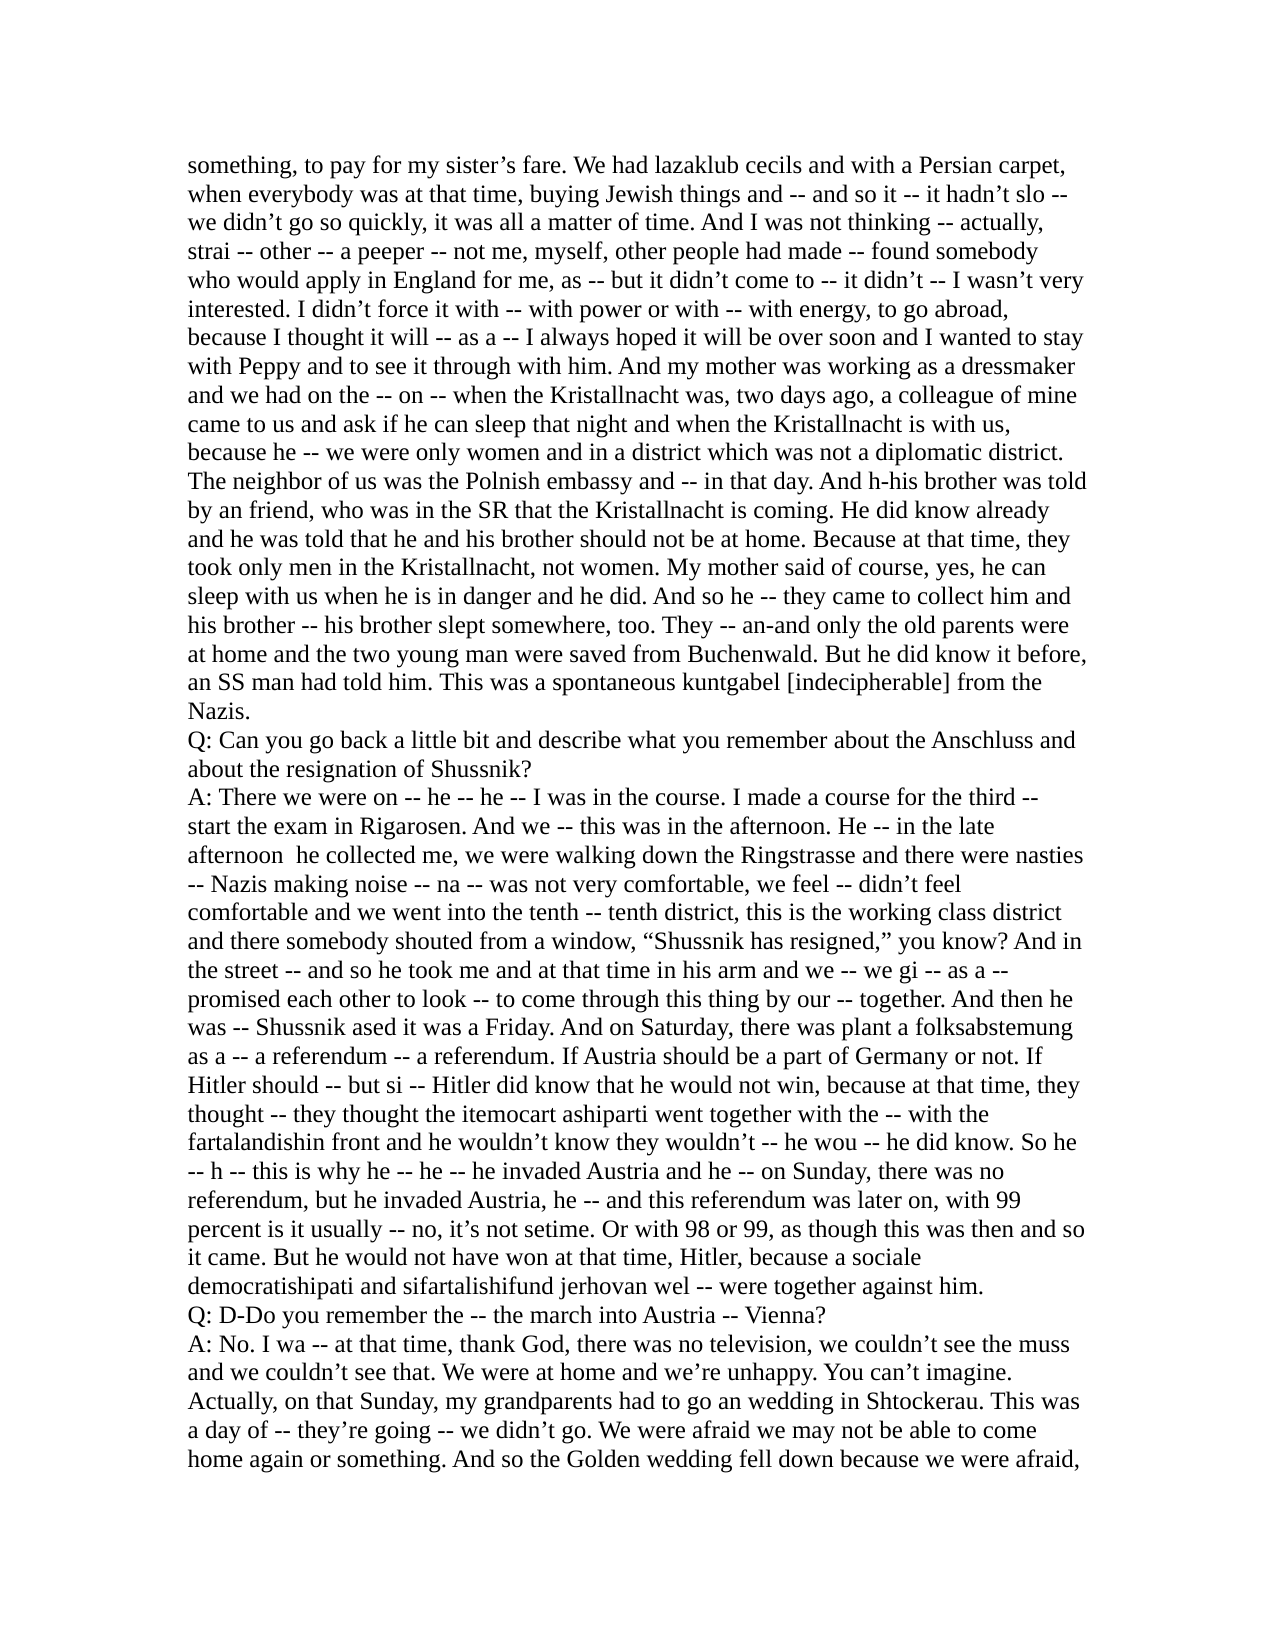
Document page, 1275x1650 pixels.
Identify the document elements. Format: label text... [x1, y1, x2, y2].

text Q: D-Do you remember the -- the march into Austria -- Vienna? [187, 1329, 1087, 1357]
text A: Well, we couldn’t -- a-at first it was one after the other and my mother had to settle something, to pay for my sister’s fare. We had lazaklub cecils and with a Persian carpet, when everybody was at that time, buying Jewish things and -- and so it -- it hadn’t slo -- we didn’t go so quickly, it was all a matter of time. And I was not thinking -- actually, strai -- other -- a peeper -- not me, myself, other people had made -- found somebody who would apply in England for me, as -- but it didn’t come to -- it didn’t -- I wasn’t very interested. I didn’t force it with -- with power or with -- with energy, to go abroad, because I thought it will -- as a -- I always hoped it will be over soon and I wanted to stay with Peppy and to see it through with him. And my mother was working as a dressmaker and we had on the -- on -- when the Kristallnacht was, two days ago, a colleague of mine came to us and ask if he can sleep that night and when the Kristallnacht is with us, because he -- we were only women and in a district which was not a diplomatic district. The neighbor of us was the Polnish embassy and -- in that day. And h-his brother was told by an friend, who was in the SR that the Kristallnacht is coming. He did know already and he was told that he and his brother should not be at home. Because at that time, they took only men in the Kristallnacht, not women. My mother said of course, yes, he can sleep with us when he is in danger and he did. And so he -- they came to collect him and his brother -- his brother slept somewhere, too. They -- an-and only the old parents were at home and the two young man were saved from Buchenwald. But he did know it before, an SS man had told him. This was a spontaneous kuntgabel [indecipherable] from the Nazis. [187, 150, 1087, 754]
text A: There we were on -- he -- he -- I was in the course. I made a course for the third -- start the exam in Rigarosen. And we -- this was in the afternoon. He -- in the late afternoon he collected me, we were walking down the Ringstrasse and there were nasties -- Nazis making noise -- na -- was not very comfortable, we feel -- didn’t feel comfortable and we went into the tenth -- tenth district, this is the working class district and there somebody shouted from a window, “Shussnik has resigned,” you know? And in the street -- and so he took me and at that time in his arm and we -- we gi -- as a -- promised each other to look -- to come through this thing by our -- together. And then he was -- Shussnik ased it was a Friday. And on Saturday, there was plant a folksabstemung as a -- a referendum -- a referendum. If Austria should be a part of Germany or not. If Hitler should -- but si -- Hitler did know that he would not win, because at that time, they thought -- they thought the itemocart ashiparti went together with the -- with the fartalandishin front and he wouldn’t know they wouldn’t -- he wou -- he did know. So he -- h -- this is why he -- he -- he invaded Austria and he -- on Sunday, there was no referendum, but he invaded Austria, he -- and this referendum was later on, with 99 percent is it usually -- no, it’s not setime. Or with 98 or 99, as though this was then and so it came. But he would not have won at that time, Hitler, because a sociale democratishipati and sifartalishifund jerhovan wel -- were together against him. [187, 811, 1087, 1329]
text Q: Can you go back a little bit and describe what you remember about the Anschluss and about the resignation of Shussnik? [187, 754, 1087, 811]
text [187, 1357, 1087, 1472]
